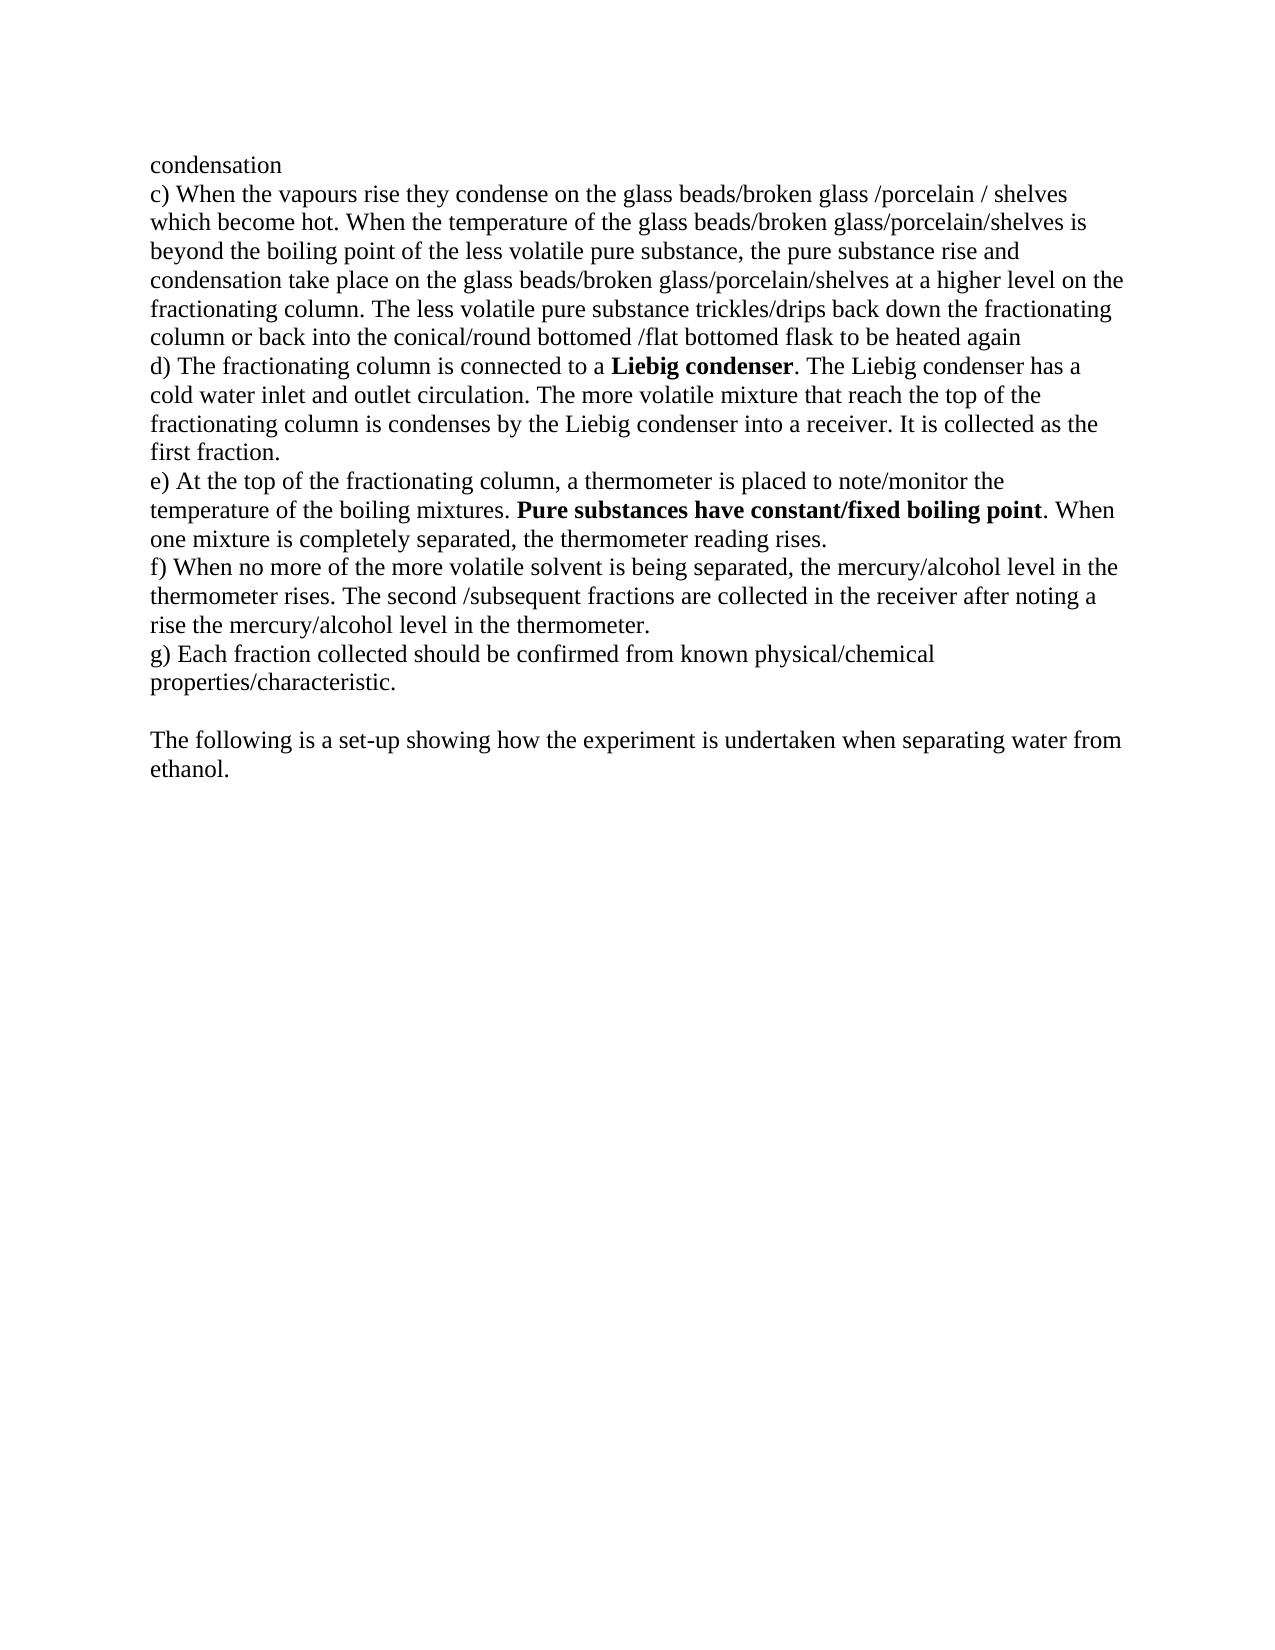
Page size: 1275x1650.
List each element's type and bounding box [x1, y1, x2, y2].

text [150, 150, 1125, 782]
